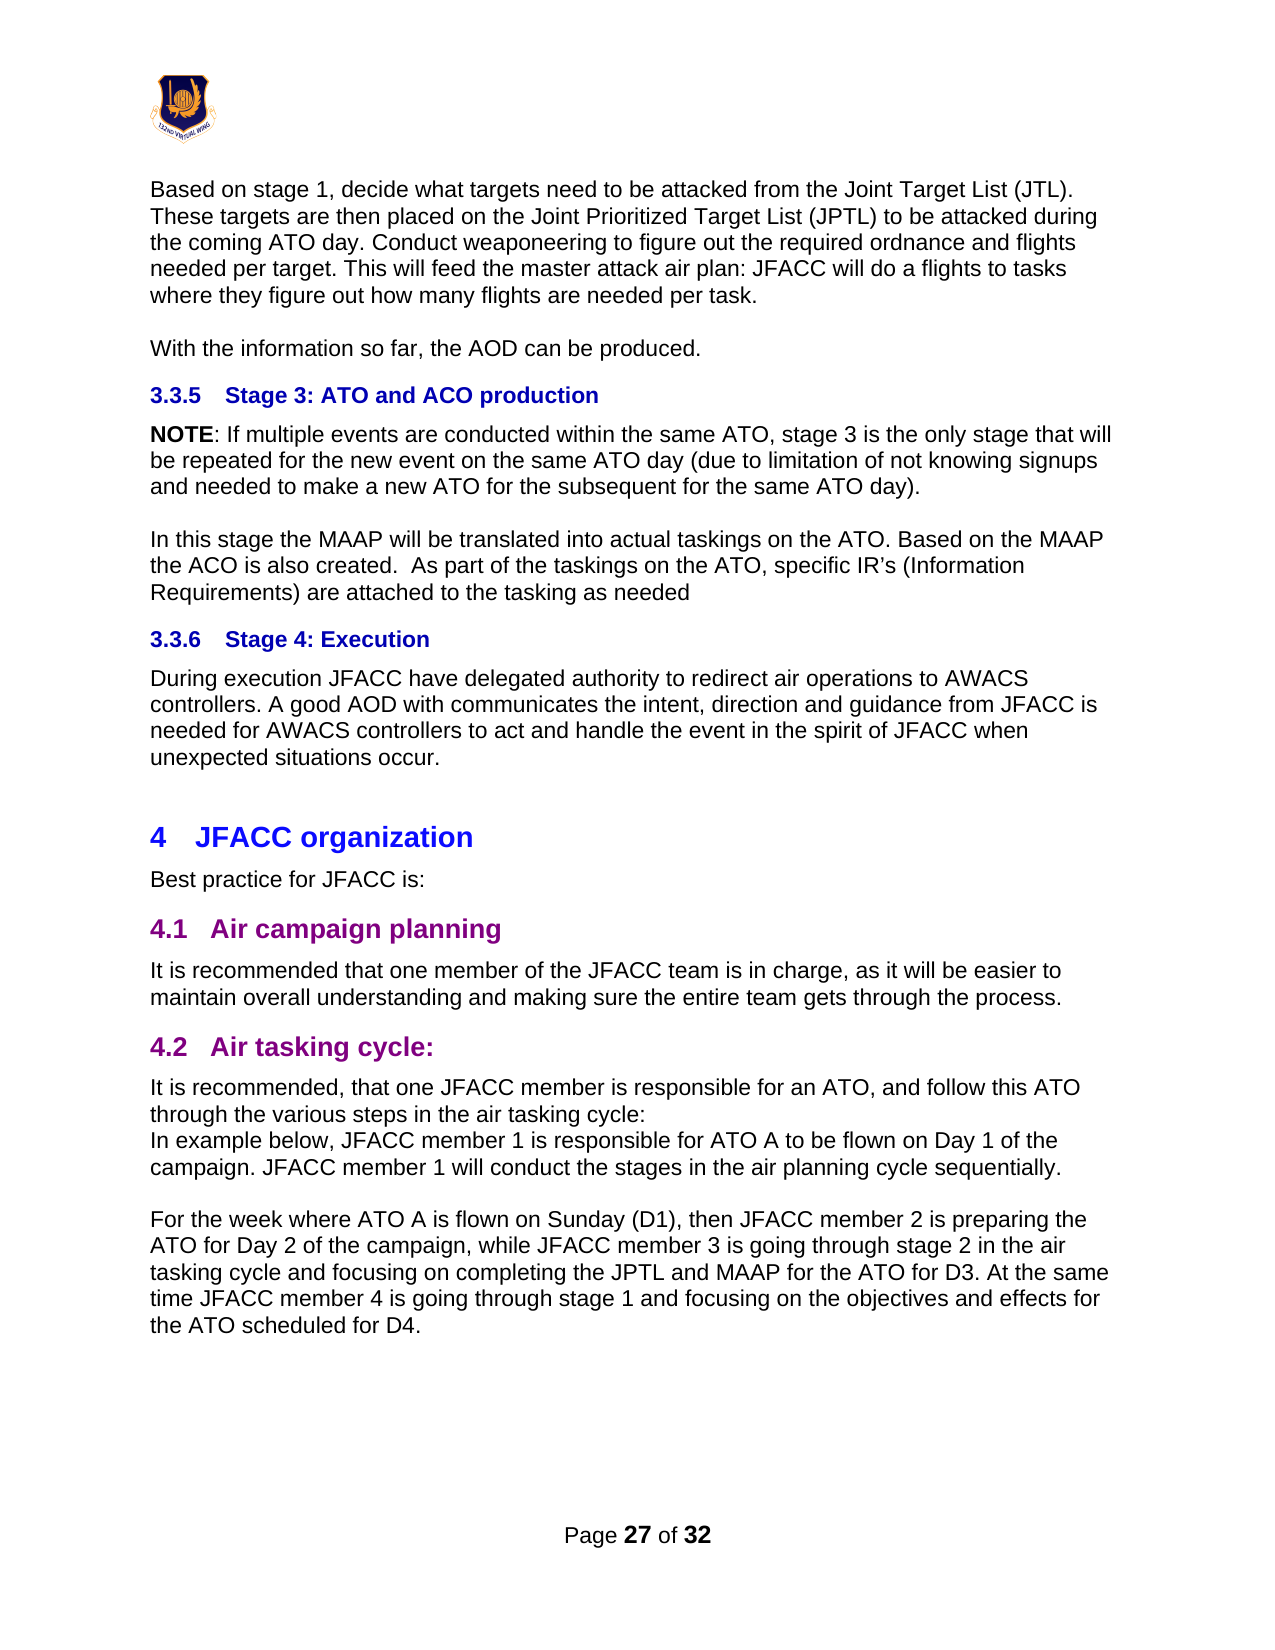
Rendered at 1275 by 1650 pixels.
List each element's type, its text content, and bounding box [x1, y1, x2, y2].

picture [150, 75, 217, 144]
text It is recommended that one member of the JFACC team is in charge, as it will be easier to maintain overall understanding and making sure the entire team gets through the process. [150, 957, 1125, 1010]
text Based on stage 1, decide what targets need to be attacked from the Joint Target List (JTL). These targets are then placed on the Joint Prioritized Target List (JPTL) to be attacked during the coming ATO day. Conduct weaponeering to figure out the required ordnance and flights needed per target. This will feed the master attack air plan: JFACC will do a flights to tasks where they figure out how many flights are needed per task. [150, 176, 1125, 308]
subtitle Stage 3: ATO and ACO production [150, 382, 1125, 408]
text It is recommended, that one JFACC member is responsible for an ATO, and follow this ATO through the various steps in the air tasking cycle: [150, 1074, 1125, 1127]
text In this stage the MAAP will be translated into actual taskings on the ATO. Based on the MAAP the ACO is also created. As part of the taskings on the ATO, specific IR’s (Information Requirements) are attached to the tasking as needed [150, 526, 1125, 605]
text In example below, JFACC member 1 is responsible for ATO A to be flown on Day 1 of the campaign. JFACC member 1 will conduct the stages in the air planning cycle sequentially. [150, 1127, 1125, 1180]
subtitle Air tasking cycle: [150, 1031, 1125, 1062]
subtitle JFACC organization [150, 820, 1125, 854]
text NOTE: If multiple events are conducted within the same ATO, stage 3 is the only stage that will be repeated for the new event on the same ATO day (due to limitation of not knowing signups and needed to make a new ATO for the subsequent for the same ATO day). [150, 421, 1125, 499]
text Best practice for JFACC is: [150, 866, 1125, 892]
subtitle Air campaign planning [150, 913, 1125, 944]
text For the week where ATO A is flown on Sunday (D1), then JFACC member 2 is preparing the ATO for Day 2 of the campaign, while JFACC member 3 is going through stage 2 in the air tasking cycle and focusing on completing the JPTL and MAAP for the ATO for D3. At the same time JFACC member 4 is going through stage 1 and focusing on the objectives and effects for the ATO scheduled for D4. [150, 1206, 1125, 1338]
text With the information so far, the AOD can be produced. [150, 334, 1125, 361]
text During execution JFACC have delegated authority to redirect air operations to AWACS controllers. A good AOD with communicates the intent, direction and guidance from JFACC is needed for AWACS controllers to act and handle the event in the spirit of JFACC when unexpected situations occur. [150, 665, 1125, 770]
subtitle Stage 4: Execution [150, 626, 1125, 652]
